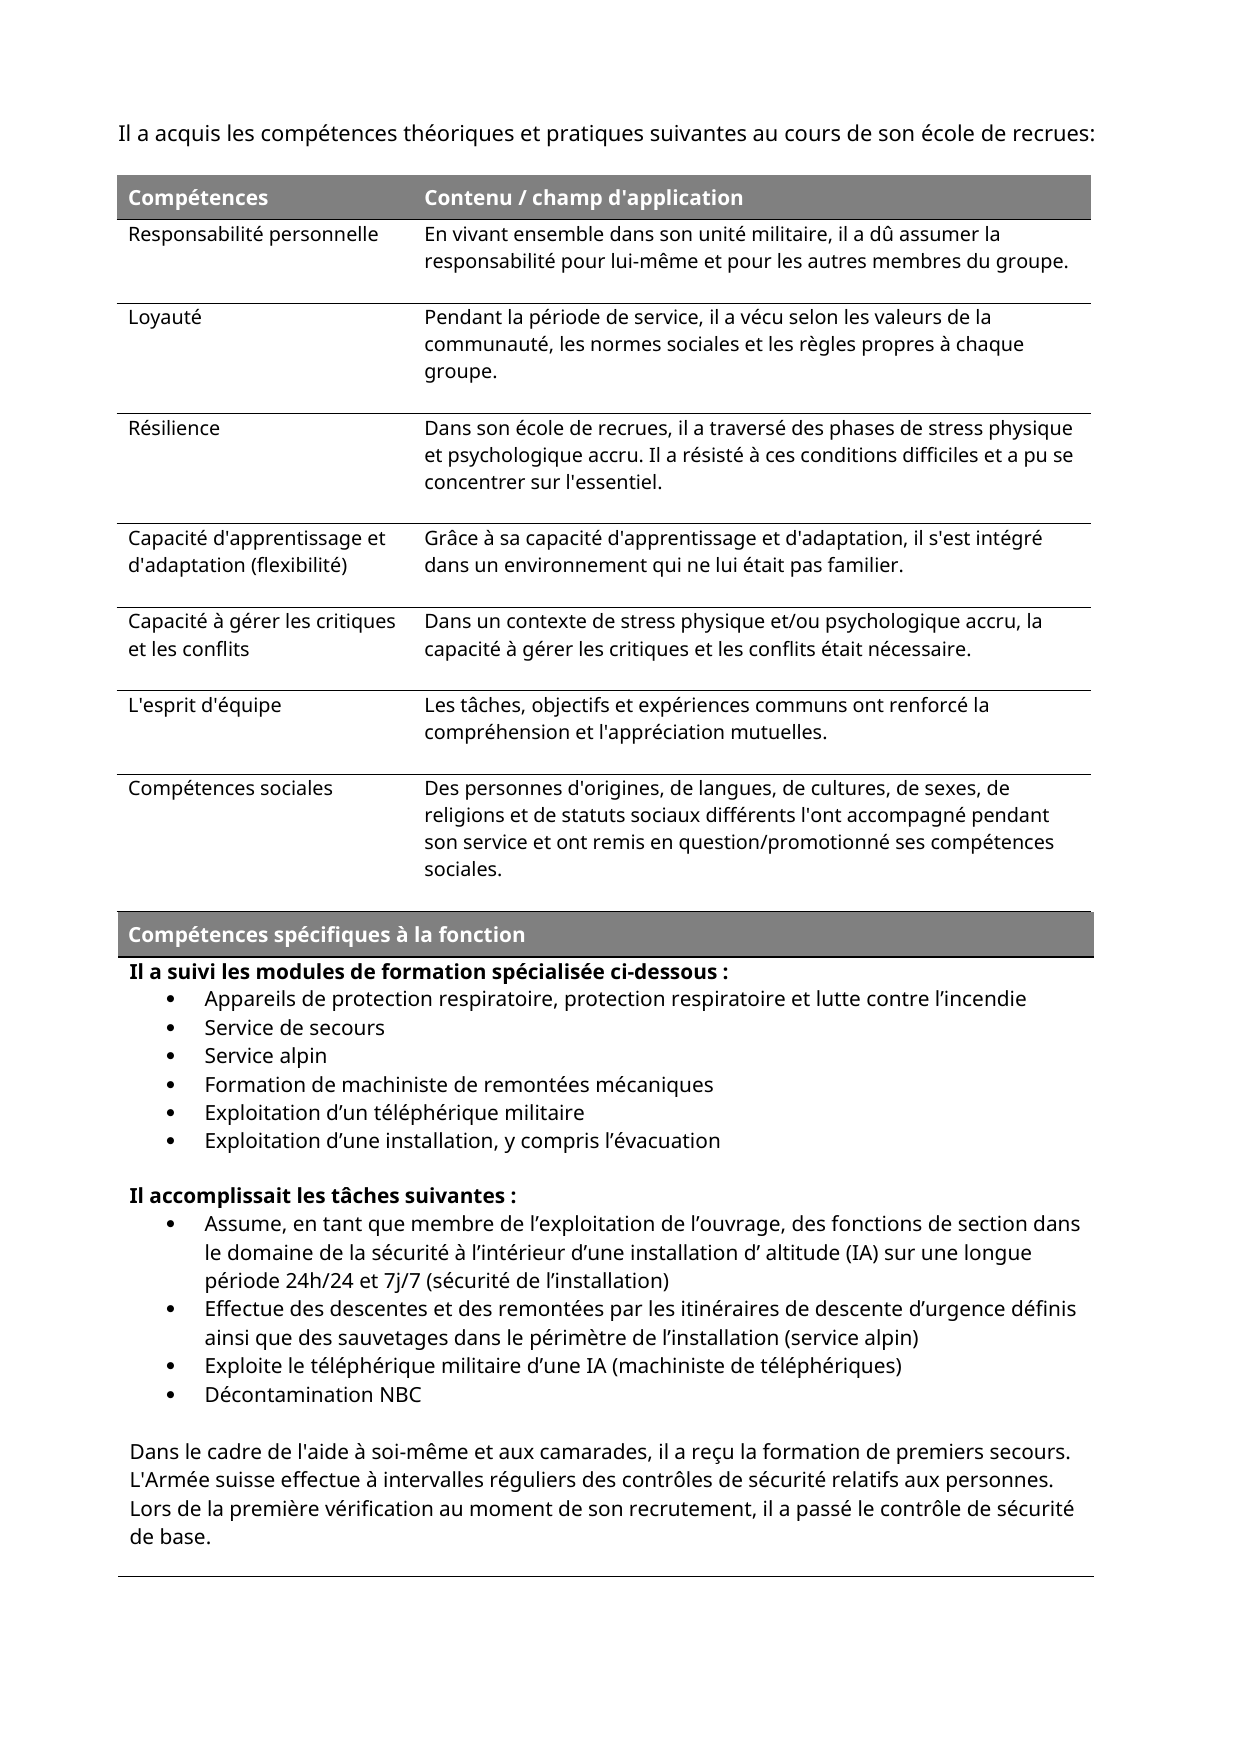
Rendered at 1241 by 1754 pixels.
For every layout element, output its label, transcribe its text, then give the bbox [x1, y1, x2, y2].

table_cell L'esprit d'équipe [117, 691, 413, 774]
table_cell Capacité à gérer les critiques et les conflits [117, 608, 413, 690]
table_cell Grâce à sa capacité d'apprentissage et d'adaptation, il s'est intégré dans un environnement qui ne lui était pas familier. [413, 524, 1091, 607]
table_cell Dans un contexte de stress physique et/ou psychologique accru, la capacité à gérer les critiques et les conflits était nécessaire. [413, 608, 1091, 690]
table_cell Dans son école de recrues, il a traversé des phases de stress physique et psychologique accru. Il a résisté à ces conditions difficiles et a pu se concentrer sur l'essentiel. [413, 414, 1091, 523]
table_cell Pendant la période de service, il a vécu selon les valeurs de la communauté, les normes sociales et les règles propres à chaque groupe. [413, 304, 1091, 413]
table_cell Compétences sociales [117, 775, 413, 911]
table_cell Des personnes d'origines, de langues, de cultures, de sexes, de religions et de statuts sociaux différents l'ont accompagné pendant son service et ont remis en question/promotionné ses compétences sociales. [413, 775, 1091, 911]
table_header Contenu / champ d'application [413, 175, 1091, 219]
table_cell Résilience [117, 414, 413, 523]
table_header Compétences [117, 175, 413, 219]
table_cell Responsabilité personnelle [117, 220, 413, 302]
table_cell En vivant ensemble dans son unité militaire, il a dû assumer la responsabilité pour lui-même et pour les autres membres du groupe. [413, 220, 1091, 302]
table_cell Il a suivi les modules de formation spécialisée ci-dessous : Appareils de protection respiratoire, protection respiratoire et lutte contre l’incendie Service de secours Service alpin Formation de machiniste de remontées mécaniques Exploitation d’un téléphérique militaire Exploitation d’une installation, y compris l’évacuation Il accomplissait les tâches suivantes : Assume, en tant que membre de l’exploitation de l’ouvrage, des fonctions de section dans le domaine de la sécurité à l’intérieur d’une installation d’ altitude (IA) sur une longue période 24h/24 et 7j/7 (sécurité de l’installation) Effectue des descentes et des remontées par les itinéraires de descente d’urgence définis ainsi que des sauvetages dans le périmètre de l’installation (service alpin) Exploite le téléphérique militaire d’une IA (machiniste de téléphériques) Décontamination NBC Dans le cadre de l'aide à soi-même et aux camarades, il a reçu la formation de premiers secours. L'Armée suisse effectue à intervalles réguliers des contrôles de sécurité relatifs aux personnes. Lors de la première vérification au moment de son recrutement, il a passé le contrôle de sécurité de base. [118, 958, 1094, 1576]
table_header Compétences spécifiques à la fonction [118, 912, 1094, 956]
table_cell Loyauté [117, 304, 413, 413]
table_cell Capacité d'apprentissage et d'adaptation (flexibilité) [117, 524, 413, 607]
table_cell Les tâches, objectifs et expériences communs ont renforcé la compréhension et l'appréciation mutuelles. [413, 691, 1091, 774]
text Il a acquis les compétences théoriques et pratiques suivantes au cours de son école de recrues: [118, 118, 1122, 148]
